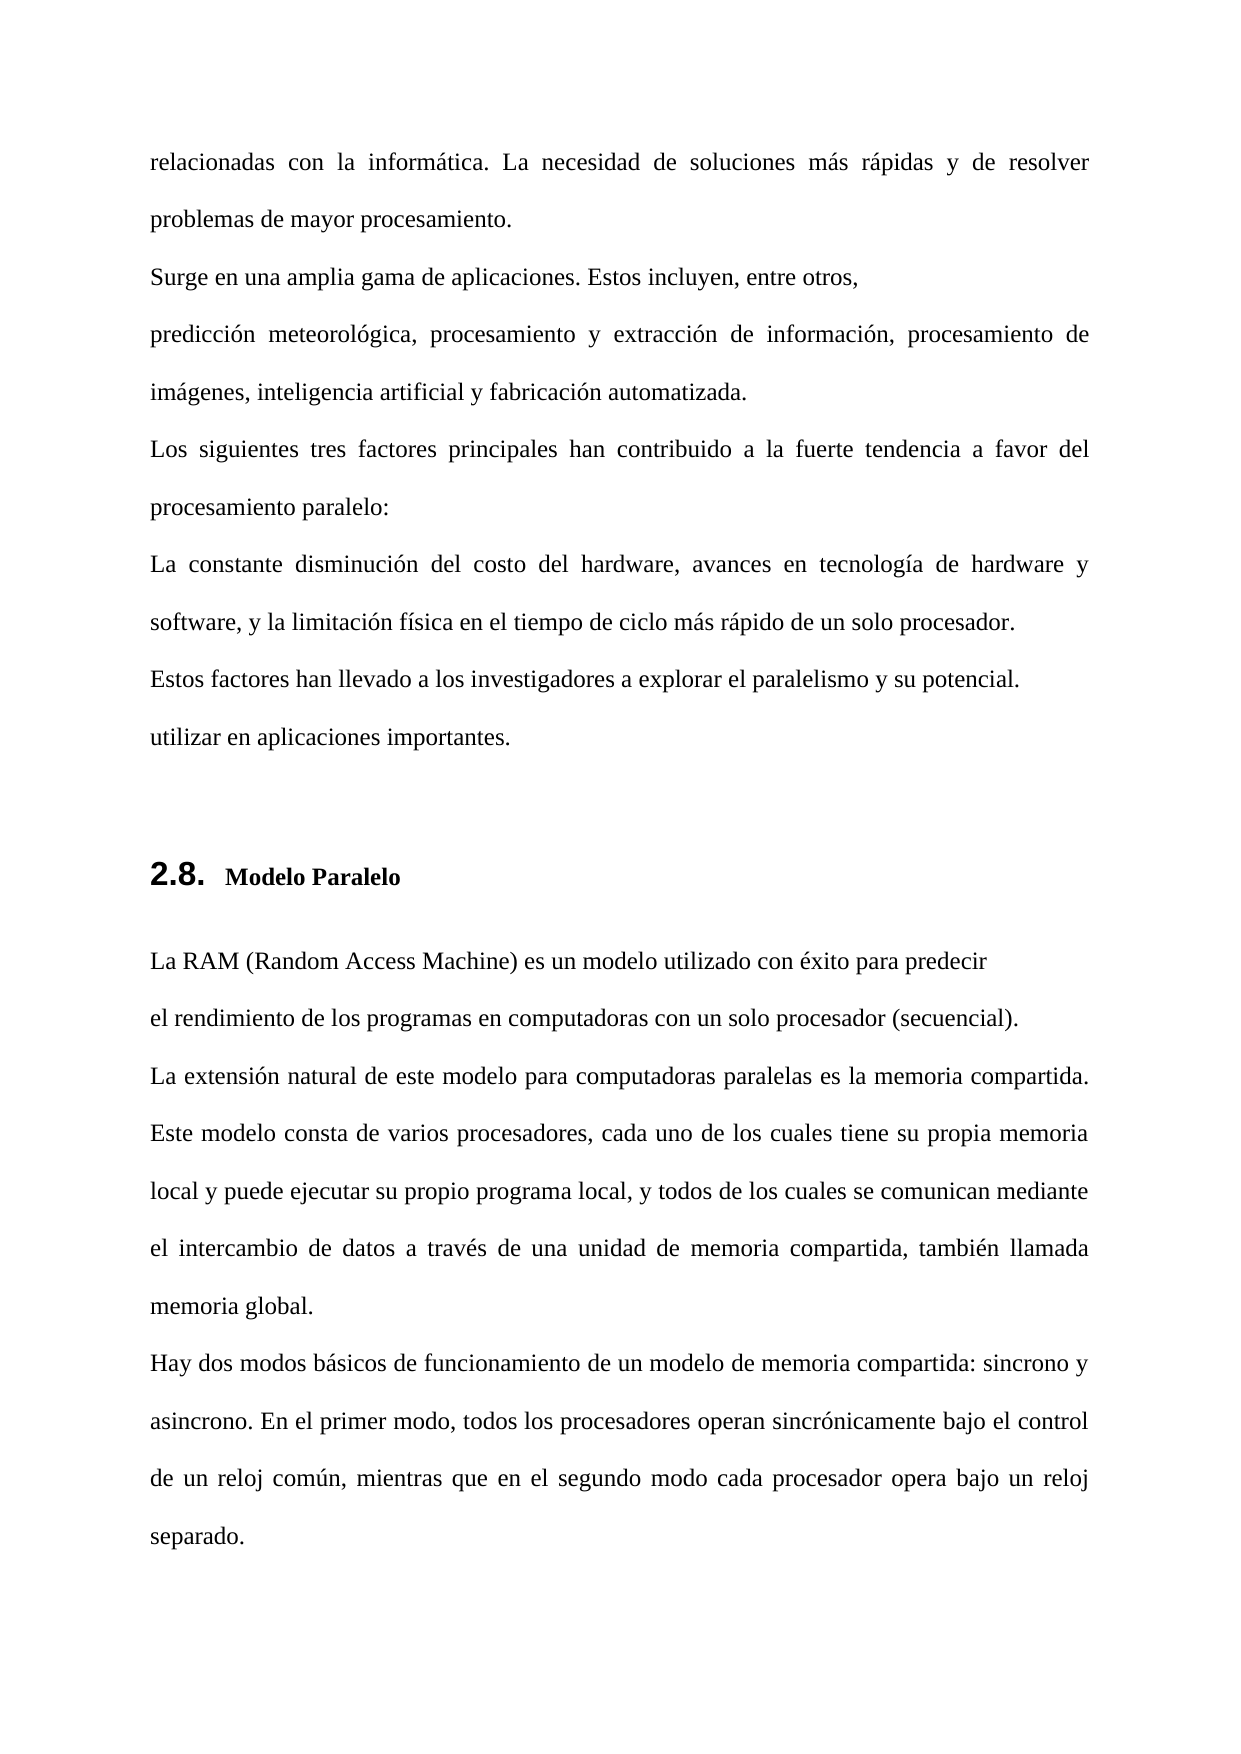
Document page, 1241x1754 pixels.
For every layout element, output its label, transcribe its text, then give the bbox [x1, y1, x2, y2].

text La RAM (Random Access Machine) es un modelo utilizado con éxito para predecir [150, 946, 1090, 975]
text el rendimiento de los programas en computadoras con un solo procesador (secuencial). [150, 1003, 1090, 1032]
text predicción meteorológica, procesamiento y extracción de información, procesamiento de imágenes, inteligencia artificial y fabricación automatizada. [150, 319, 1090, 406]
text Los siguientes tres factores principales han contribuido a la fuerte tendencia a favor del procesamiento paralelo: [150, 434, 1090, 521]
subtitle Modelo Paralelo [150, 854, 1090, 893]
text Surge en una amplia gama de aplicaciones. Estos incluyen, entre otros, [150, 262, 1090, 291]
text La constante disminución del costo del hardware, avances en tecnología de hardware y software, y la limitación física en el tiempo de ciclo más rápido de un solo procesador. [150, 549, 1090, 636]
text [150, 147, 1090, 233]
text Estos factores han llevado a los investigadores a explorar el paralelismo y su potencial. [150, 664, 1090, 693]
text utilizar en aplicaciones importantes. [150, 722, 1090, 751]
text La extensión natural de este modelo para computadoras paralelas es la memoria compartida. Este modelo consta de varios procesadores, cada uno de los cuales tiene su propia memoria local y puede ejecutar su propio programa local, y todos de los cuales se comunican mediante el intercambio de datos a través de una unidad de memoria compartida, también llamada memoria global. [150, 1061, 1090, 1320]
text Hay dos modos básicos de funcionamiento de un modelo de memoria compartida: sincrono y asincrono. En el primer modo, todos los procesadores operan sincrónicamente bajo el control de un reloj común, mientras que en el segundo modo cada procesador opera bajo un reloj separado. [150, 1348, 1090, 1550]
